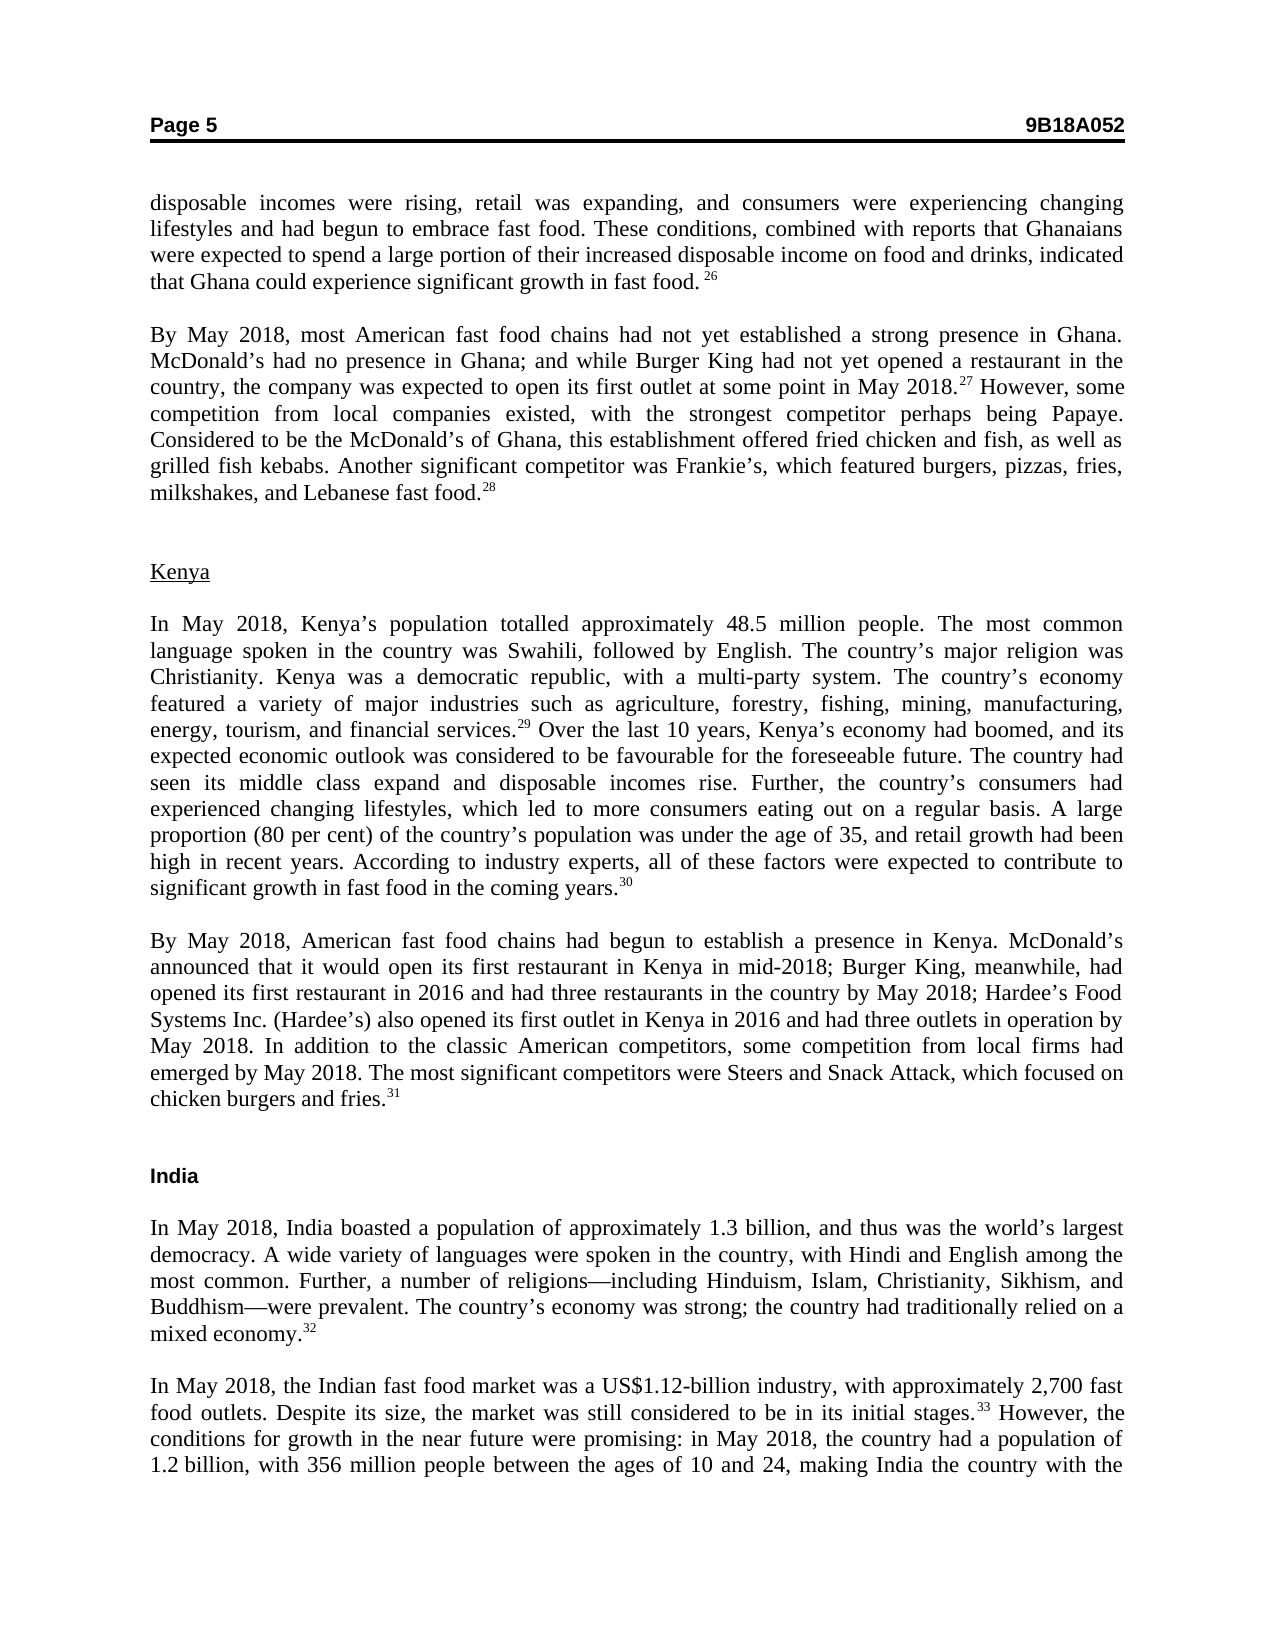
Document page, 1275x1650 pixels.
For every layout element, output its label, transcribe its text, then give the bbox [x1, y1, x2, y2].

text In May 2018, Kenya’s population totalled approximately 48.5 million people. The most common language spoken in the country was Swahili, followed by English. The country’s major religion was Christianity. Kenya was a democratic republic, with a multi-party system. The country’s economy featured a variety of major industries such as agriculture, forestry, fishing, mining, manufacturing, energy, tourism, and financial services. Over the last 10 years, Kenya’s economy had boomed, and its expected economic outlook was considered to be favourable for the foreseeable future. The country had seen its middle class expand and disposable incomes rise. Further, the country’s consumers had experienced changing lifestyles, which led to more consumers eating out on a regular basis. A large proportion (80 per cent) of the country’s population was under the age of 35, and retail growth had been high in recent years. According to industry experts, all of these factors were expected to contribute to significant growth in fast food in the coming years. [150, 611, 1125, 900]
text In May 2018, India boasted a population of approximately 1.3 billion, and thus was the world’s largest democracy. A wide variety of languages were spoken in the country, with Hindi and English among the most common. Further, a number of religions—including Hinduism, Islam, Christianity, Sikhism, and Buddhism—were prevalent. The country’s economy was strong; the country had traditionally relied on a mixed economy. [150, 1214, 1125, 1346]
text Kenya [150, 558, 1125, 584]
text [150, 1372, 1125, 1478]
text By May 2018, American fast food chains had begun to establish a presence in Kenya. McDonald’s announced that it would open its first restaurant in Kenya in mid-2018; Burger King, meanwhile, had opened its first restaurant in 2016 and had three restaurants in the country by May 2018; Hardee’s Food Systems Inc. (Hardee’s) also opened its first outlet in Kenya in 2016 and had three outlets in operation by May 2018. In addition to the classic American competitors, some competition from local firms had emerged by May 2018. The most significant competitors were Steers and Snack Attack, which focused on chicken burgers and fries. [150, 927, 1125, 1111]
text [150, 189, 1125, 294]
text India [150, 1164, 1125, 1188]
text By May 2018, most American fast food chains had not yet established a strong presence in Ghana. McDonald’s had no presence in Ghana; and while Burger King had not yet opened a restaurant in the country, the company was expected to open its first outlet at some point in May 2018. However, some competition from local companies existed, with the strongest competitor perhaps being Papaye. Considered to be the McDonald’s of Ghana, this establishment offered fried chicken and fish, as well as grilled fish kebabs. Another significant competitor was Frankie’s, which featured burgers, pizzas, fries, milkshakes, and Lebanese fast food. [150, 321, 1125, 505]
